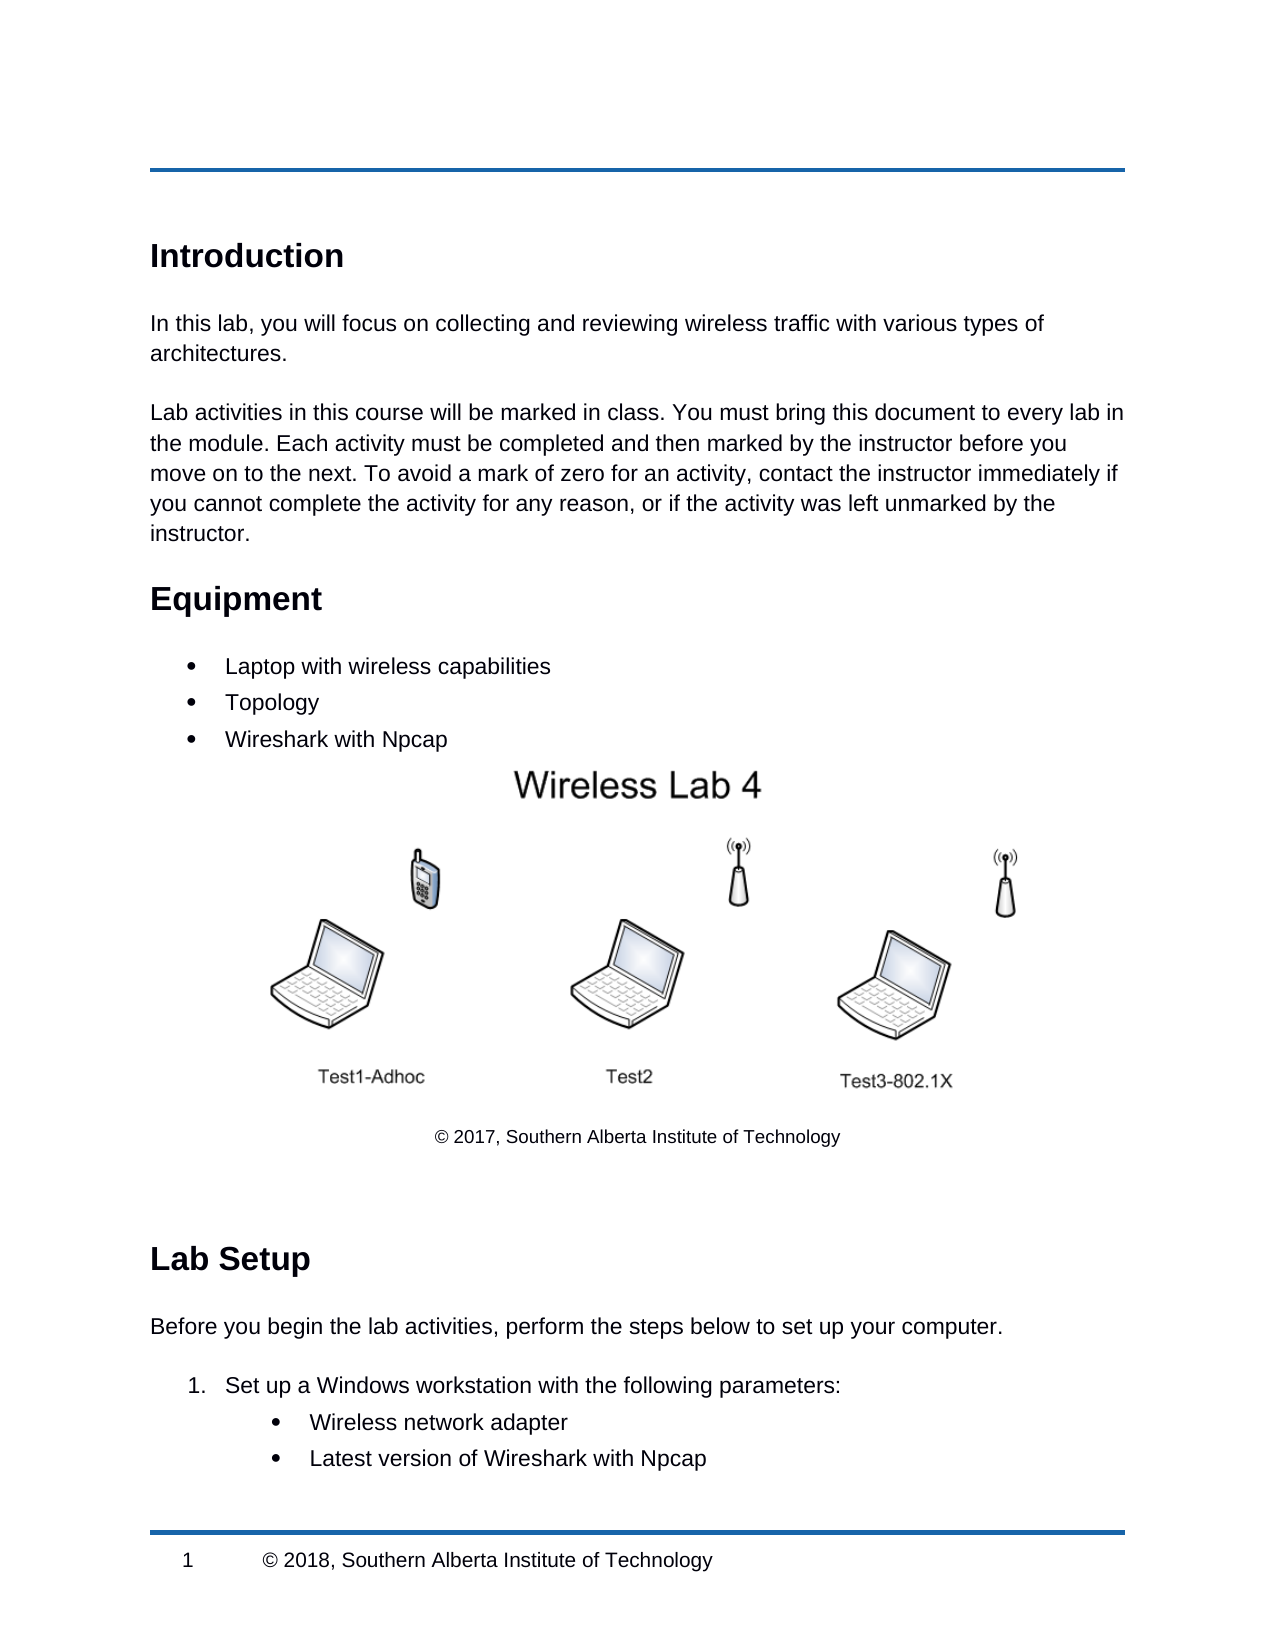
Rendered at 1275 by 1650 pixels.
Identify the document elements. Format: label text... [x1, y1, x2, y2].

text Lab activities in this course will be marked in class. You must bring this document to every lab in the module. Each activity must be completed and then marked by the instructor before you move on to the next. To avoid a mark of zero for an activity, contact the instructor immediately if you cannot complete the activity for any reason, or if the activity was left unmarked by the instructor. [150, 399, 1125, 546]
subtitle Introduction [150, 236, 1125, 275]
list Wireless network adapter [272, 1409, 1125, 1435]
list Wireshark with Npcap [187, 726, 1125, 752]
text In this lab, you will focus on collecting and reviewing wireless traffic with various types of architectures. [150, 310, 1125, 366]
text © 2017, Southern Alberta Institute of Technology [150, 1126, 1125, 1148]
list Topology [187, 689, 1125, 716]
subtitle Lab Setup [150, 1239, 1125, 1278]
subtitle Equipment [150, 579, 1125, 618]
text Before you begin the lab activities, perform the steps below to set up your computer. [150, 1313, 1125, 1339]
picture [249, 762, 1026, 1094]
list Set up a Windows workstation with the following parameters: [187, 1372, 1125, 1398]
list Laptop with wireless capabilities [187, 653, 1125, 679]
list Latest version of Wireshark with Npcap [272, 1445, 1125, 1471]
